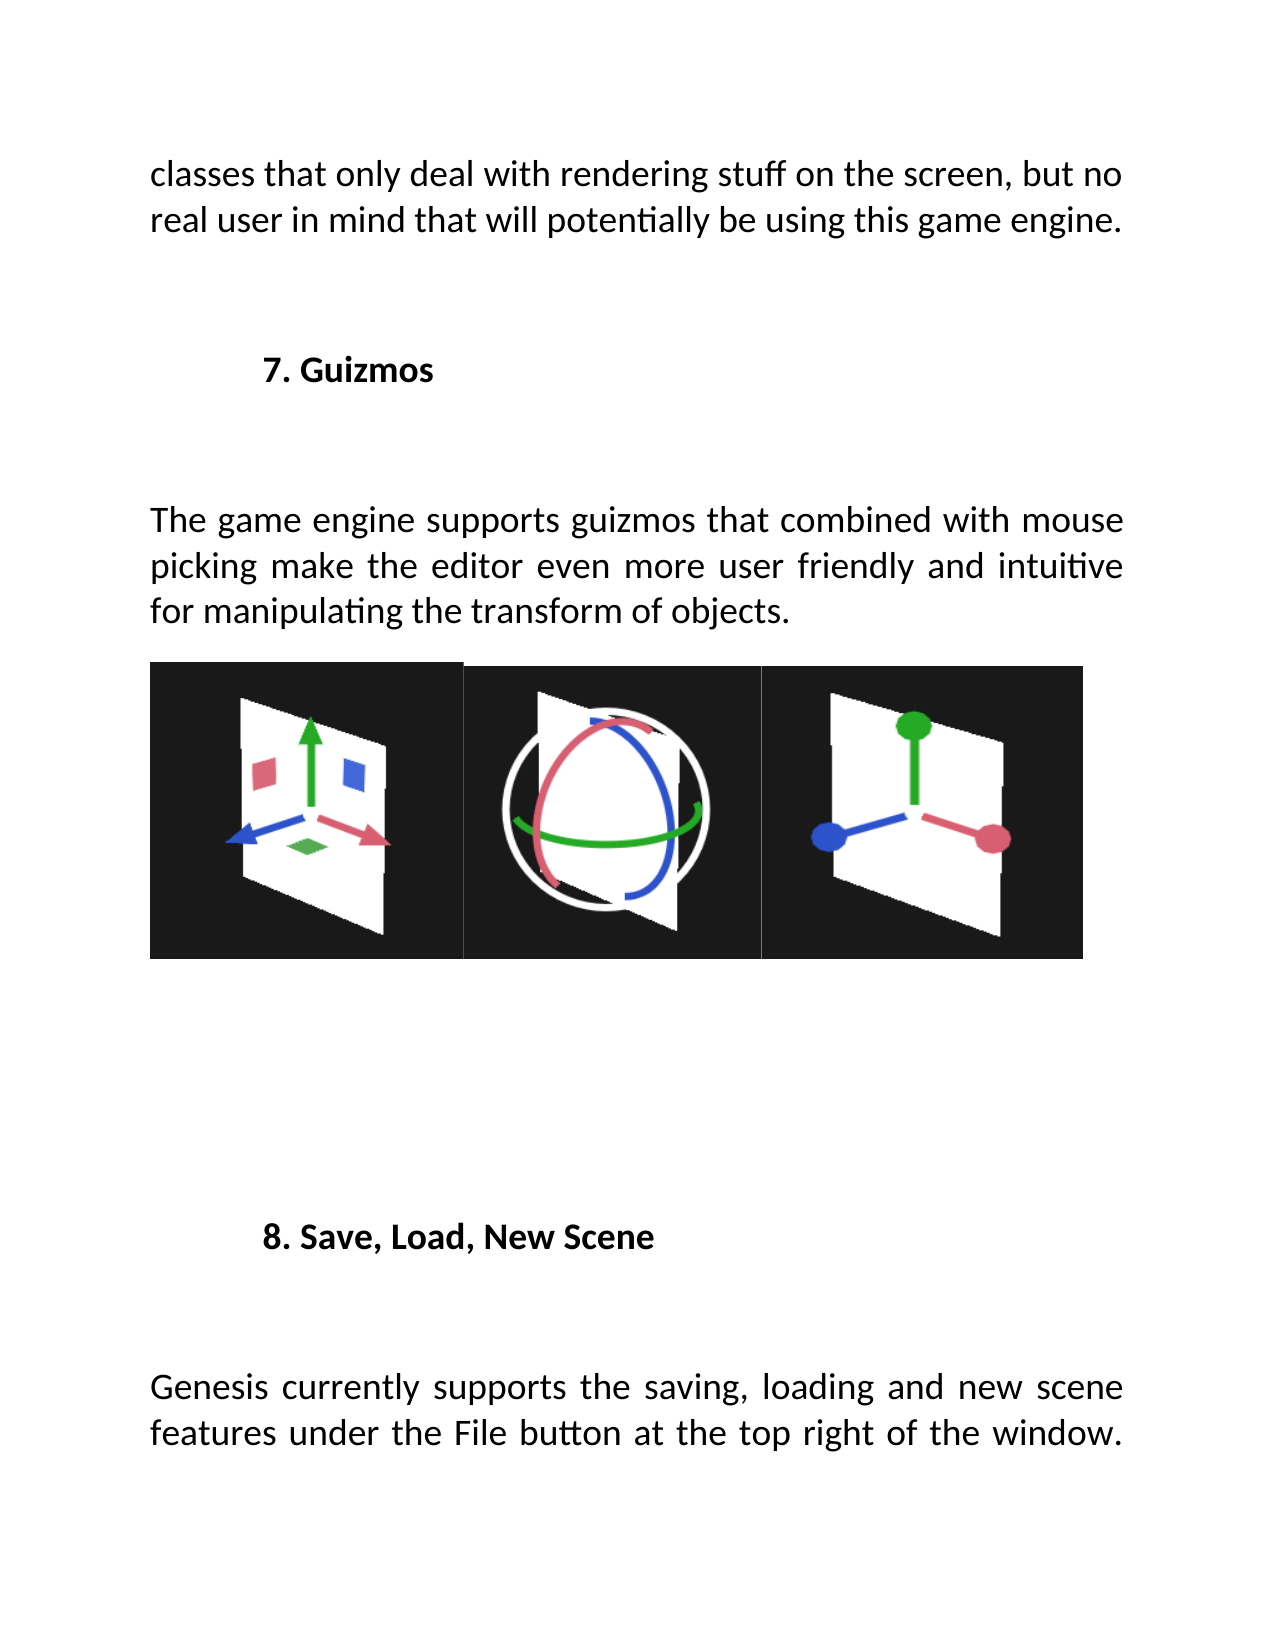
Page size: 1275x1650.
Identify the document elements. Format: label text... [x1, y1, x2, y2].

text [150, 150, 1125, 242]
list Guizmos [262, 346, 1125, 392]
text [150, 1363, 1125, 1454]
list Save, Load, New Scene [262, 1213, 1125, 1259]
picture [150, 662, 1083, 959]
text The game engine supports guizmos that combined with mouse picking make the editor even more user friendly and intuitive for manipulating the transform of objects. [150, 496, 1125, 633]
